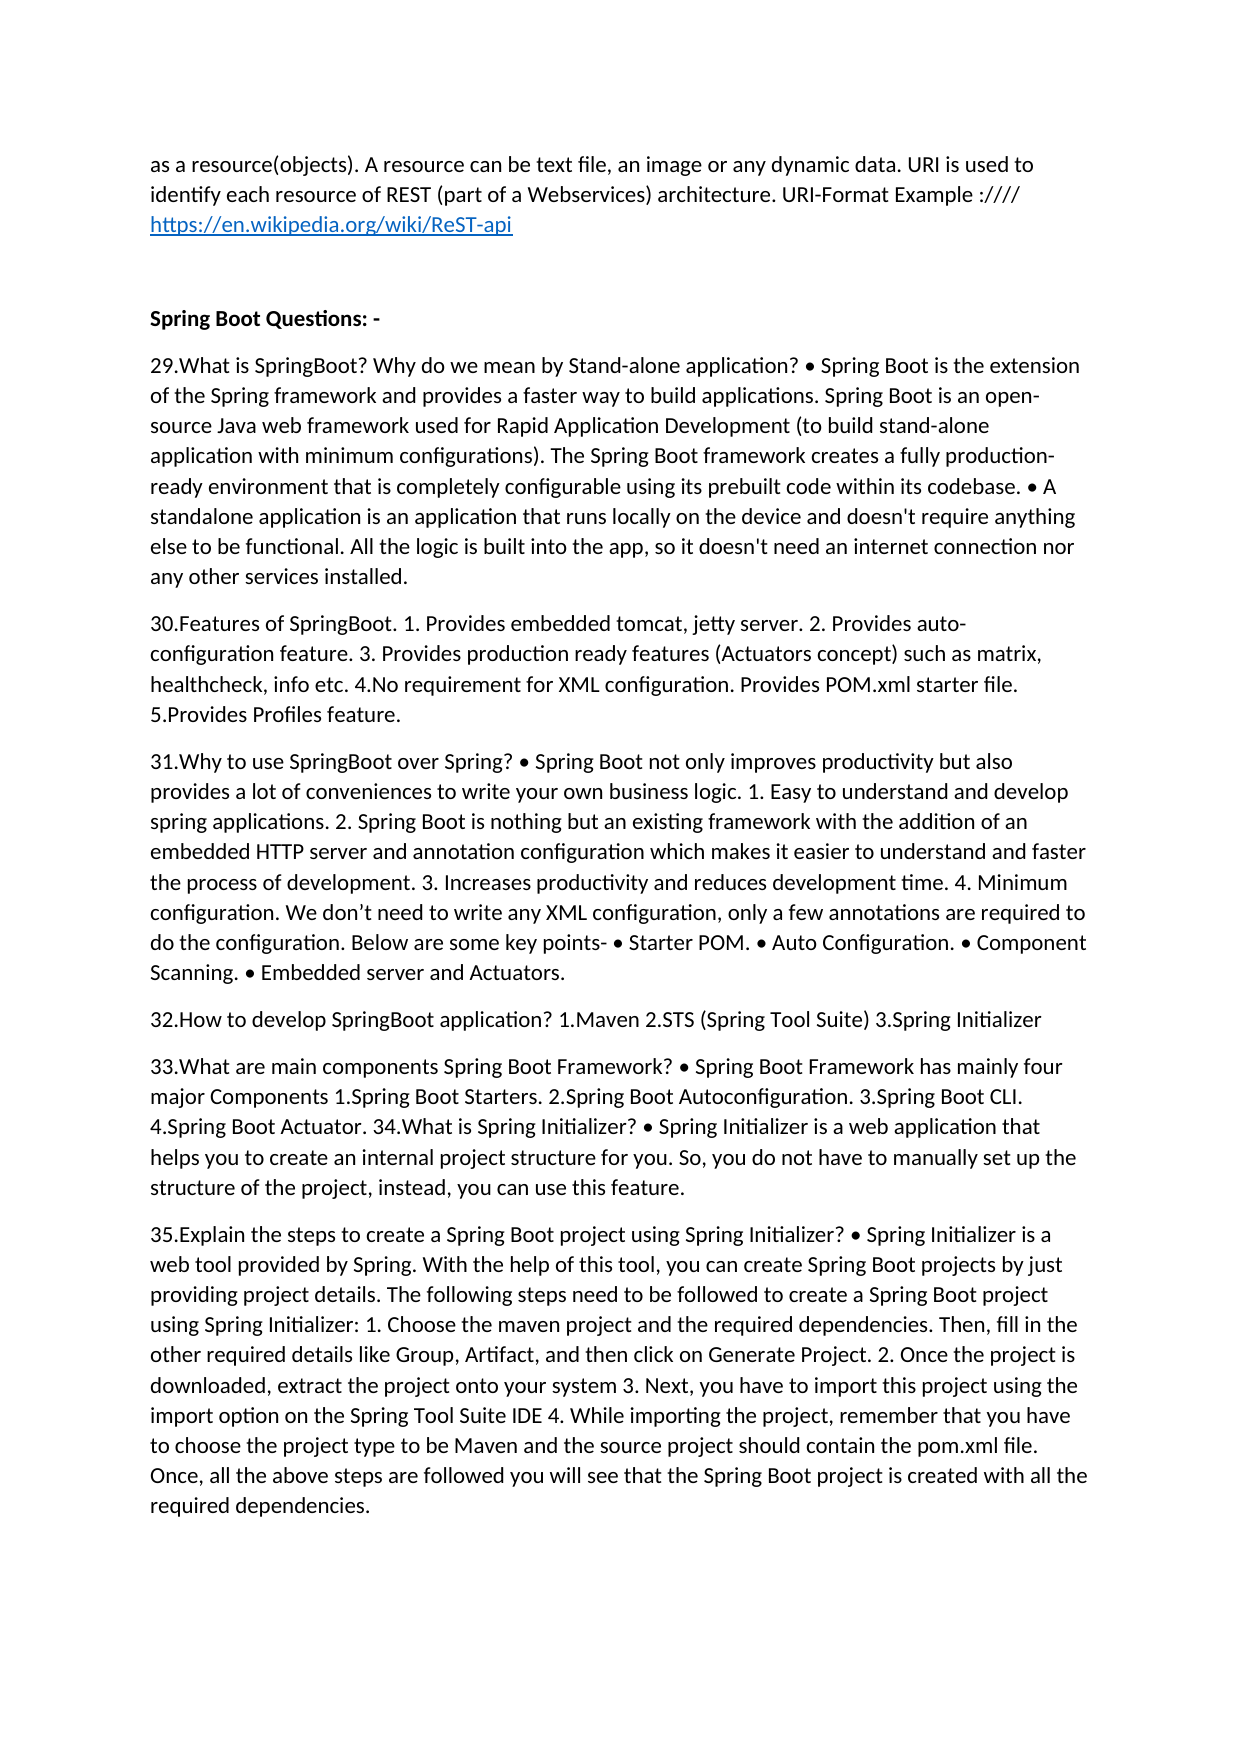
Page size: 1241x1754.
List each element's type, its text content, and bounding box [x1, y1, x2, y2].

text 32.How to develop SpringBoot application? 1.Maven 2.STS (Spring Tool Suite) 3.Spring Initializer [150, 1005, 1090, 1033]
text 31.Why to use SpringBoot over Spring? • Spring Boot not only improves productivity but also provides a lot of conveniences to write your own business logic. 1. Easy to understand and develop spring applications. 2. Spring Boot is nothing but an existing framework with the addition of an embedded HTTP server and annotation configuration which makes it easier to understand and faster the process of development. 3. Increases productivity and reduces development time. 4. Minimum configuration. We don’t need to write any XML configuration, only a few annotations are required to do the configuration. Below are some key points- • Starter POM. • Auto Configuration. • Component Scanning. • Embedded server and Actuators. [150, 747, 1090, 986]
text 29.What is SpringBoot? Why do we mean by Stand-alone application? • Spring Boot is the extension of the Spring framework and provides a faster way to build applications. Spring Boot is an open-source Java web framework used for Rapid Application Development (to build stand-alone application with minimum configurations). The Spring Boot framework creates a fully production-ready environment that is completely configurable using its prebuilt code within its codebase. • A standalone application is an application that runs locally on the device and doesn't require anything else to be functional. All the logic is built into the app, so it doesn't need an internet connection nor any other services installed. [150, 351, 1090, 591]
text 30.Features of SpringBoot. 1. Provides embedded tomcat, jetty server. 2. Provides auto-configuration feature. 3. Provides production ready features (Actuators concept) such as matrix, healthcheck, info etc. 4.No requirement for XML configuration. Provides POM.xml starter file. 5.Provides Profiles feature. [150, 609, 1090, 728]
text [150, 150, 1090, 238]
text 35.Explain the steps to create a Spring Boot project using Spring Initializer? • Spring Initializer is a web tool provided by Spring. With the help of this tool, you can create Spring Boot projects by just providing project details. The following steps need to be followed to create a Spring Boot project using Spring Initializer: 1. Choose the maven project and the required dependencies. Then, fill in the other required details like Group, Artifact, and then click on Generate Project. 2. Once the project is downloaded, extract the project onto your system 3. Next, you have to import this project using the import option on the Spring Tool Suite IDE 4. While importing the project, remember that you have to choose the project type to be Maven and the source project should contain the pom.xml file. Once, all the above steps are followed you will see that the Spring Boot project is created with all the required dependencies. [150, 1220, 1090, 1520]
text Spring Boot Questions: - [150, 304, 1090, 332]
text 33.What are main components Spring Boot Framework? • Spring Boot Framework has mainly four major Components 1.Spring Boot Starters. 2.Spring Boot Autoconfiguration. 3.Spring Boot CLI. 4.Spring Boot Actuator. 34.What is Spring Initializer? • Spring Initializer is a web application that helps you to create an internal project structure for you. So, you do not have to manually set up the structure of the project, instead, you can use this feature. [150, 1052, 1090, 1201]
